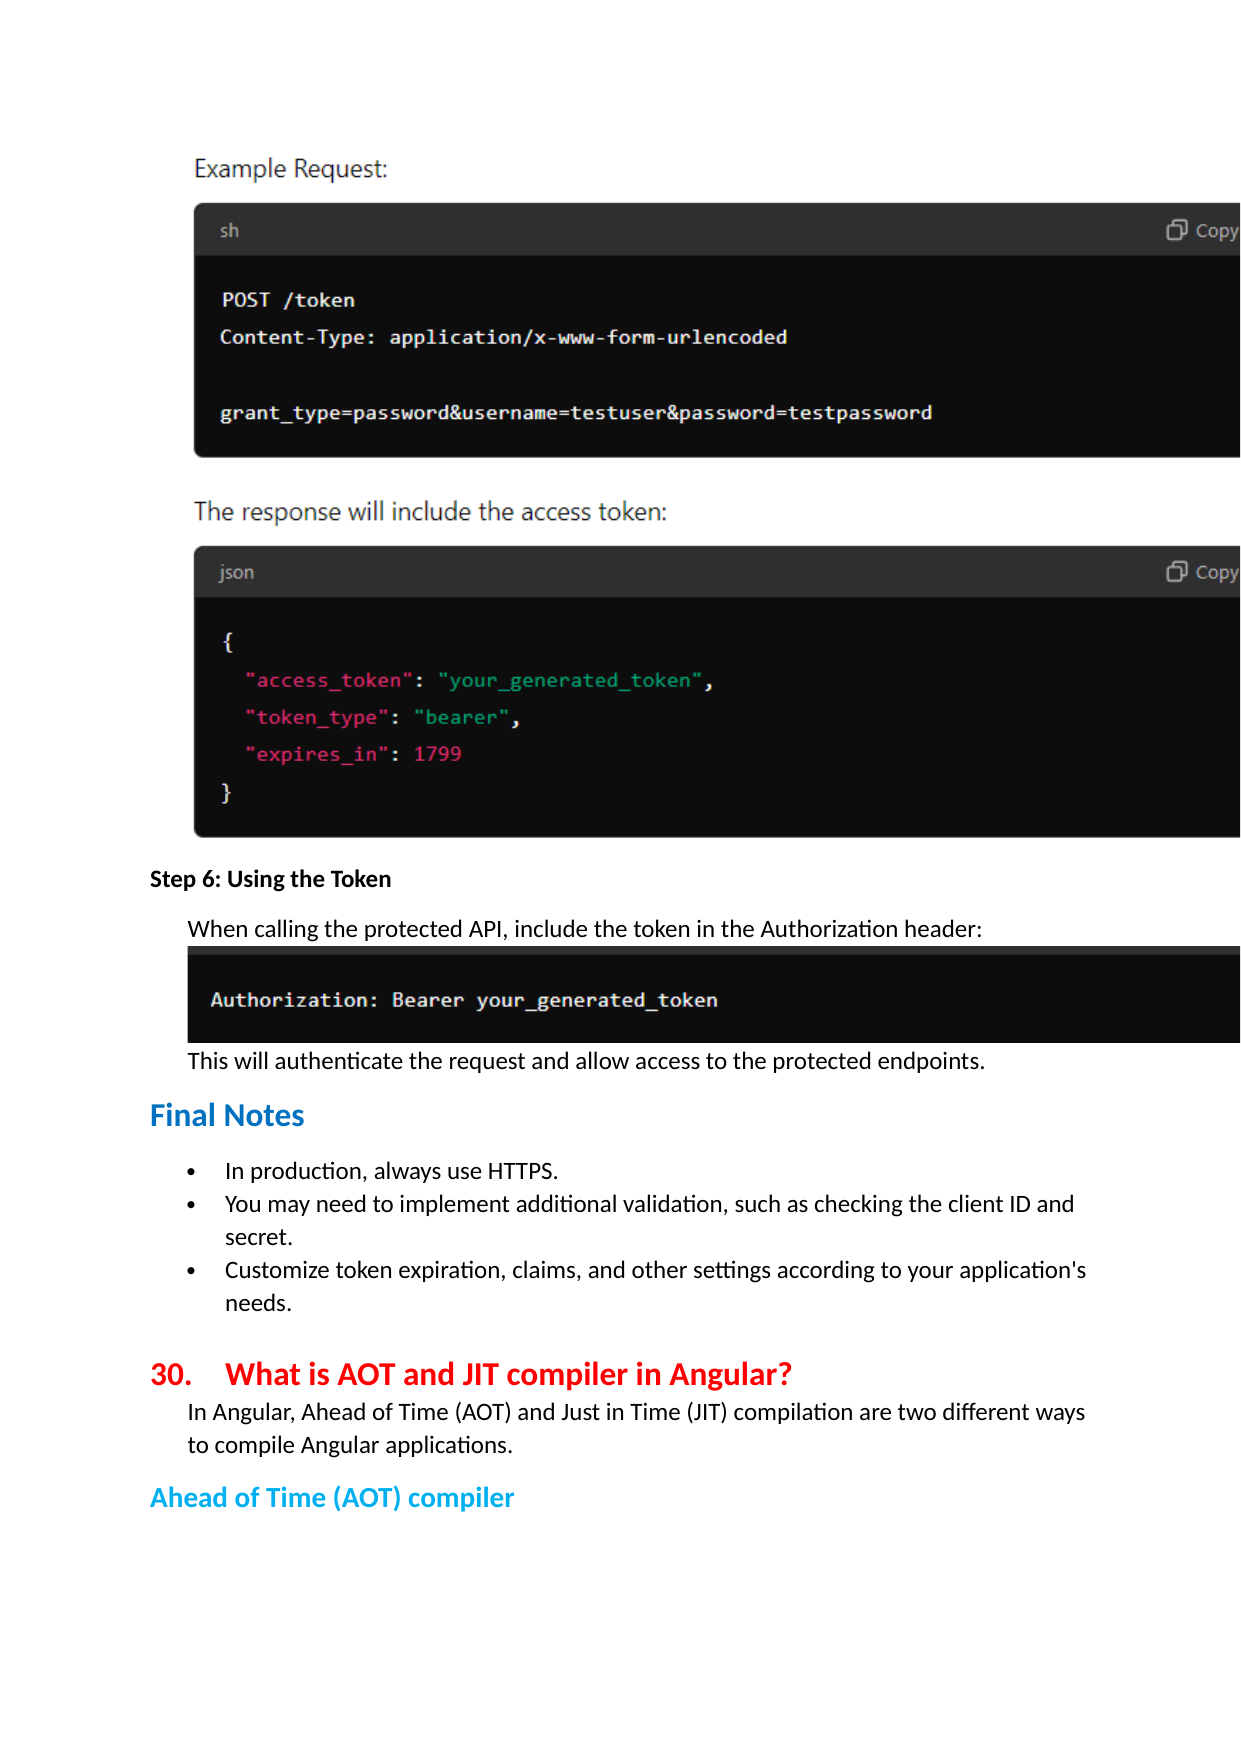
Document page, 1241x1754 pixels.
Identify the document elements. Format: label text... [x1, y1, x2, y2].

picture [187, 150, 1241, 845]
list In production, always use HTTPS. [187, 1155, 1090, 1186]
list When calling the protected API, include the token in the Authorization header: [187, 913, 1090, 944]
list This will authenticate the request and allow access to the protected endpoints. [187, 1045, 1090, 1075]
list What is AOT and JIT compiler in Angular? [150, 1352, 1090, 1393]
text Step 6: Using the Token [150, 863, 1090, 894]
picture [187, 946, 1241, 1043]
text Final Notes [150, 1094, 1090, 1135]
list In Angular, Ahead of Time (AOT) and Just in Time (JIT) compilation are two different ways to compile Angular applications. [187, 1396, 1090, 1460]
list Customize token expiration, claims, and other settings according to your application's needs. [187, 1254, 1090, 1317]
list You may need to implement additional validation, such as checking the client ID and secret. [187, 1188, 1090, 1251]
text Ahead of Time (AOT) compiler [150, 1479, 1090, 1514]
